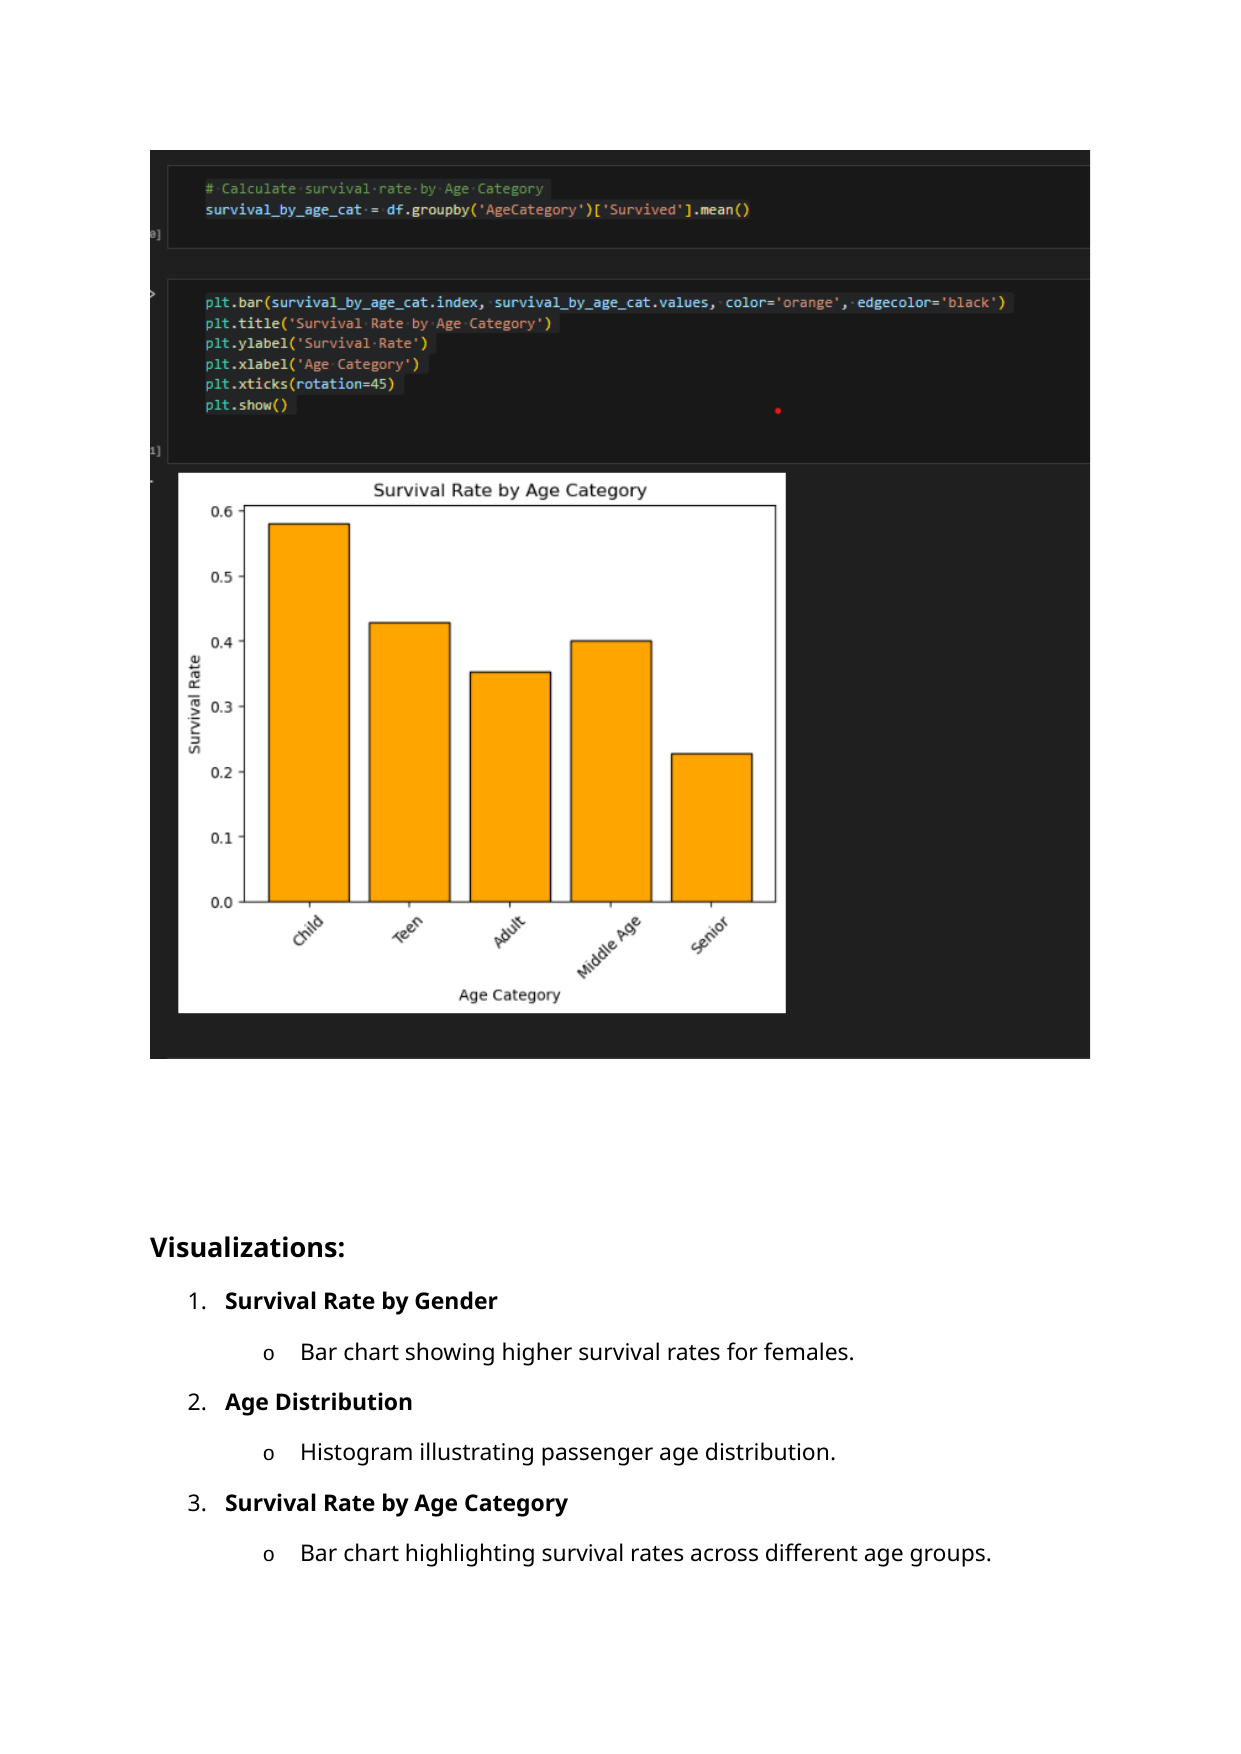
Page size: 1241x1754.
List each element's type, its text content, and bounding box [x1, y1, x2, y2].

list Survival Rate by Gender [187, 1285, 1090, 1316]
list Bar chart highlighting survival rates across different age groups. [262, 1537, 1090, 1568]
picture [150, 150, 1091, 1059]
list Histogram illustrating passenger age distribution. [262, 1436, 1090, 1467]
list Survival Rate by Age Category [187, 1487, 1090, 1518]
text Visualizations: [150, 1228, 1090, 1265]
list Bar chart showing higher survival rates for females. [262, 1335, 1090, 1367]
list Age Distribution [187, 1386, 1090, 1417]
